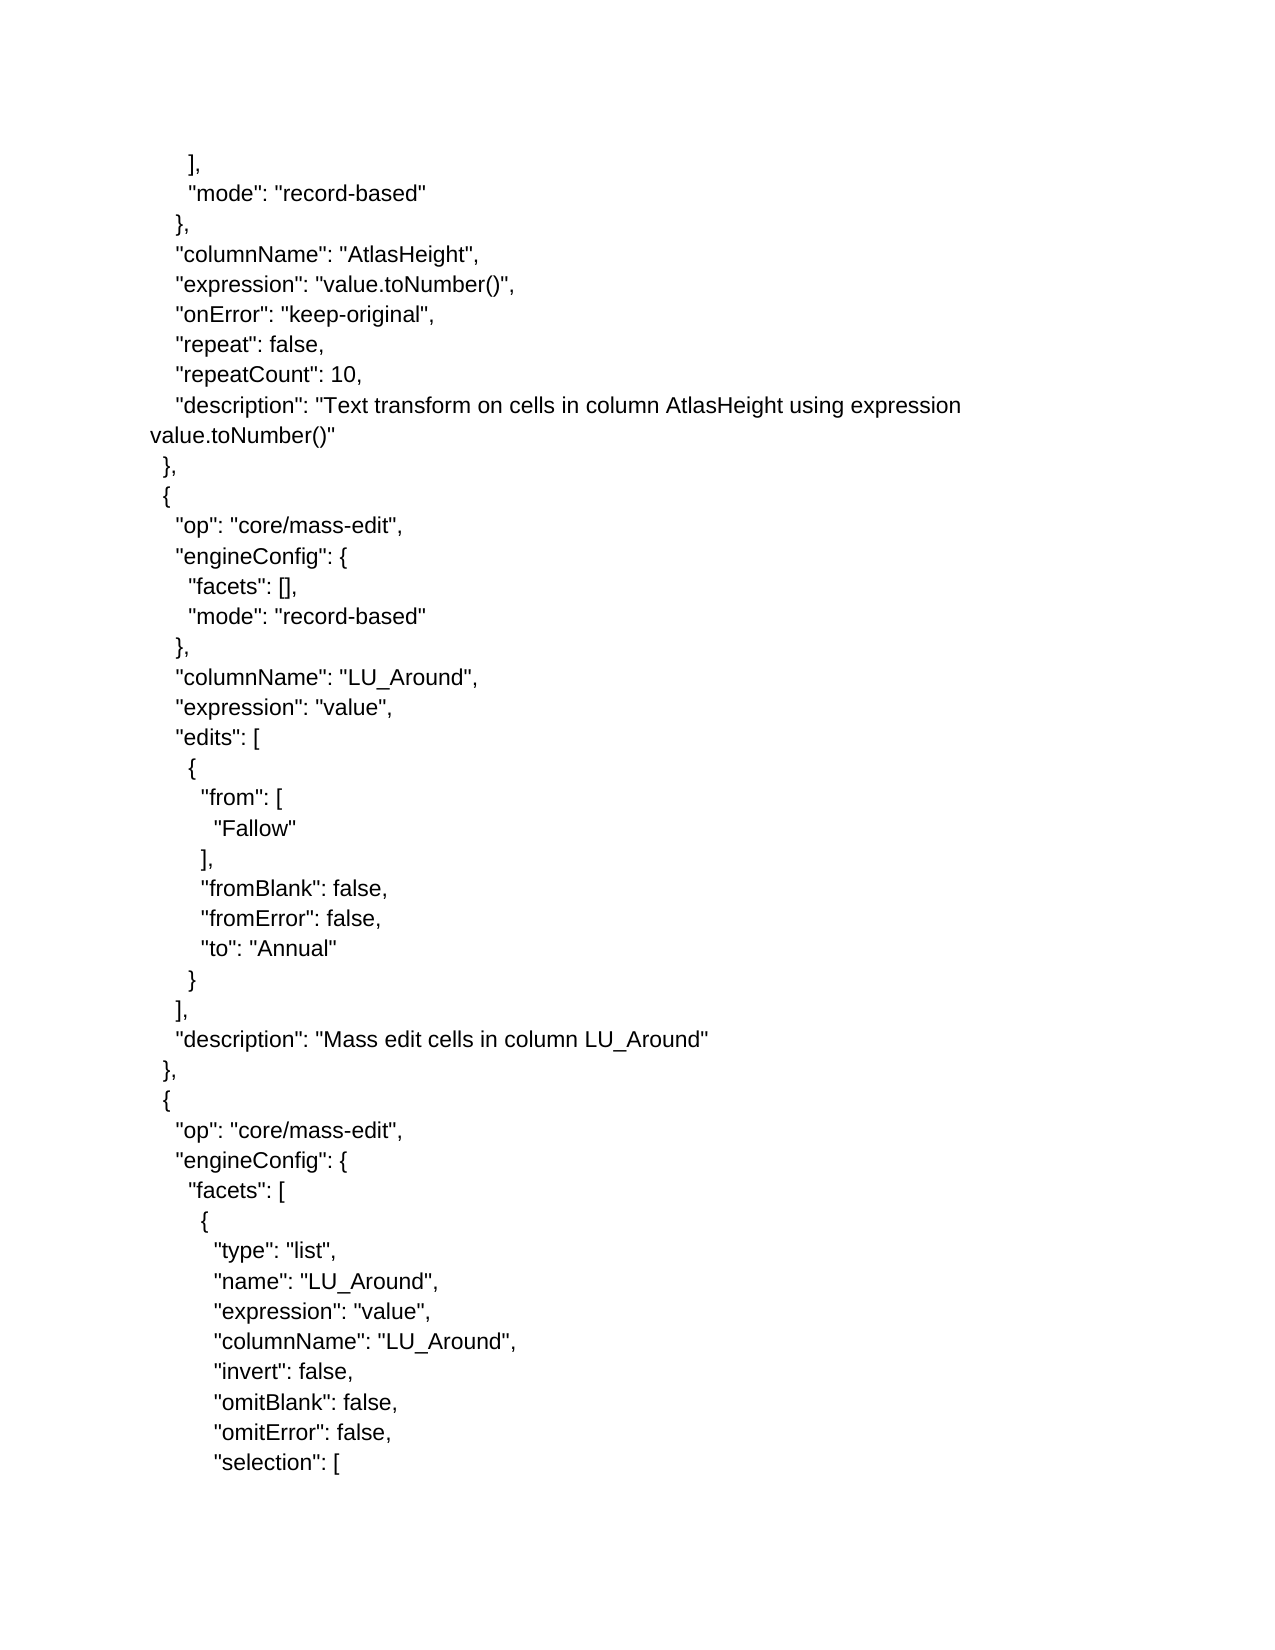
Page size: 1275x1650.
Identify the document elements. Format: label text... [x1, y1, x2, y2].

text "columnName": "AtlasHeight", [150, 241, 1125, 267]
text "columnName": "LU_Around", [150, 1328, 1125, 1354]
text "mode": "record-based" [150, 603, 1125, 629]
text "omitError": false, [150, 1419, 1125, 1445]
text "to": "Annual" [150, 935, 1125, 962]
text { [150, 1207, 1125, 1234]
text "selection": [ [150, 1449, 1125, 1475]
text "name": "LU_Around", [150, 1268, 1125, 1294]
text "fromError": false, [150, 905, 1125, 932]
text ], [150, 845, 1125, 871]
text "from": [ [150, 784, 1125, 811]
text "description": "Text transform on cells in column AtlasHeight using expression value.toNumber()" [150, 392, 1125, 448]
text "facets": [], [150, 573, 1125, 599]
text "description": "Mass edit cells in column LU_Around" [150, 1026, 1125, 1052]
text "engineConfig": { [150, 1147, 1125, 1173]
text }, [150, 210, 1125, 237]
text "repeat": false, [150, 331, 1125, 358]
text ], [150, 150, 1125, 176]
text } [150, 966, 1125, 992]
text "op": "core/mass-edit", [150, 1117, 1125, 1143]
text "expression": "value", [150, 694, 1125, 720]
text "columnName": "LU_Around", [150, 663, 1125, 690]
text "fromBlank": false, [150, 875, 1125, 901]
text }, [150, 633, 1125, 660]
text }, [150, 1056, 1125, 1083]
text "mode": "record-based" [150, 180, 1125, 207]
text "op": "core/mass-edit", [150, 512, 1125, 539]
text "engineConfig": { [150, 543, 1125, 569]
text "Fallow" [150, 814, 1125, 841]
text "expression": "value", [150, 1298, 1125, 1324]
text "onError": "keep-original", [150, 301, 1125, 327]
text "type": "list", [150, 1237, 1125, 1264]
text "omitBlank": false, [150, 1388, 1125, 1415]
text }, [150, 452, 1125, 478]
text { [150, 482, 1125, 509]
text ], [150, 996, 1125, 1022]
text "repeatCount": 10, [150, 361, 1125, 388]
text { [150, 1086, 1125, 1113]
text "facets": [ [150, 1177, 1125, 1203]
text { [150, 754, 1125, 781]
text "edits": [ [150, 724, 1125, 750]
text "invert": false, [150, 1358, 1125, 1385]
text "expression": "value.toNumber()", [150, 271, 1125, 297]
